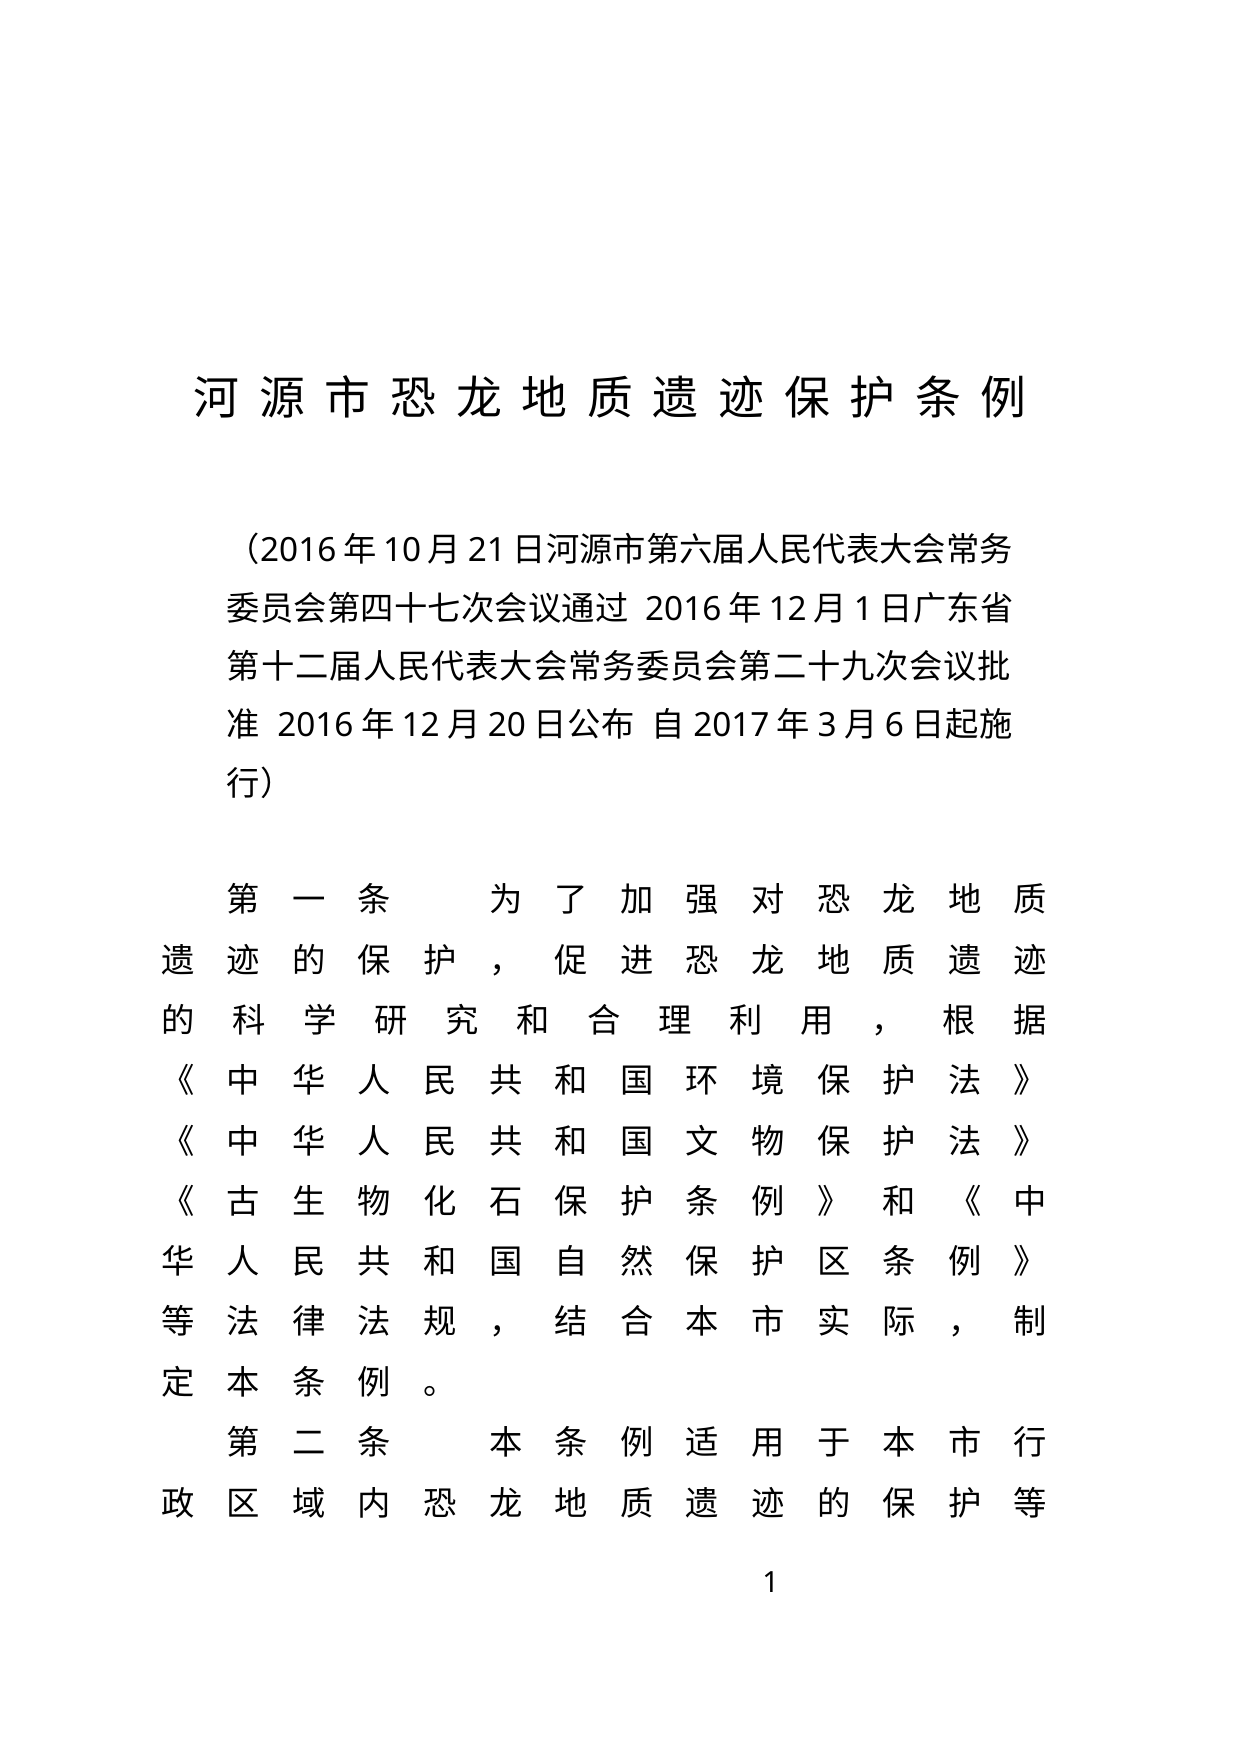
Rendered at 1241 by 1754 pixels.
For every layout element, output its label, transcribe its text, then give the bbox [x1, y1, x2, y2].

text 河源市恐龙地质遗迹保护条例 [161, 334, 1079, 455]
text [161, 1410, 1079, 1531]
text （2016年10月21日河源市第六届人民代表大会常务委员会第四十七次会议通过 2016年12月1日广东省第十二届人民代表大会常务委员会第二十九次会议批准 2016年12月20日公布 自2017年3月6日起施行） [227, 515, 1014, 807]
text 第一条 为了加强对恐龙地质遗迹的保护，促进恐龙地质遗迹的科学研究和合理利用，根据《中华人民共和国环境保护法》《中华人民共和国文物保护法》《古生物化石保护条例》和《中华人民共和国自然保护区条例》等法律法规，结合本市实际，制定本条例。 [161, 867, 1079, 1410]
